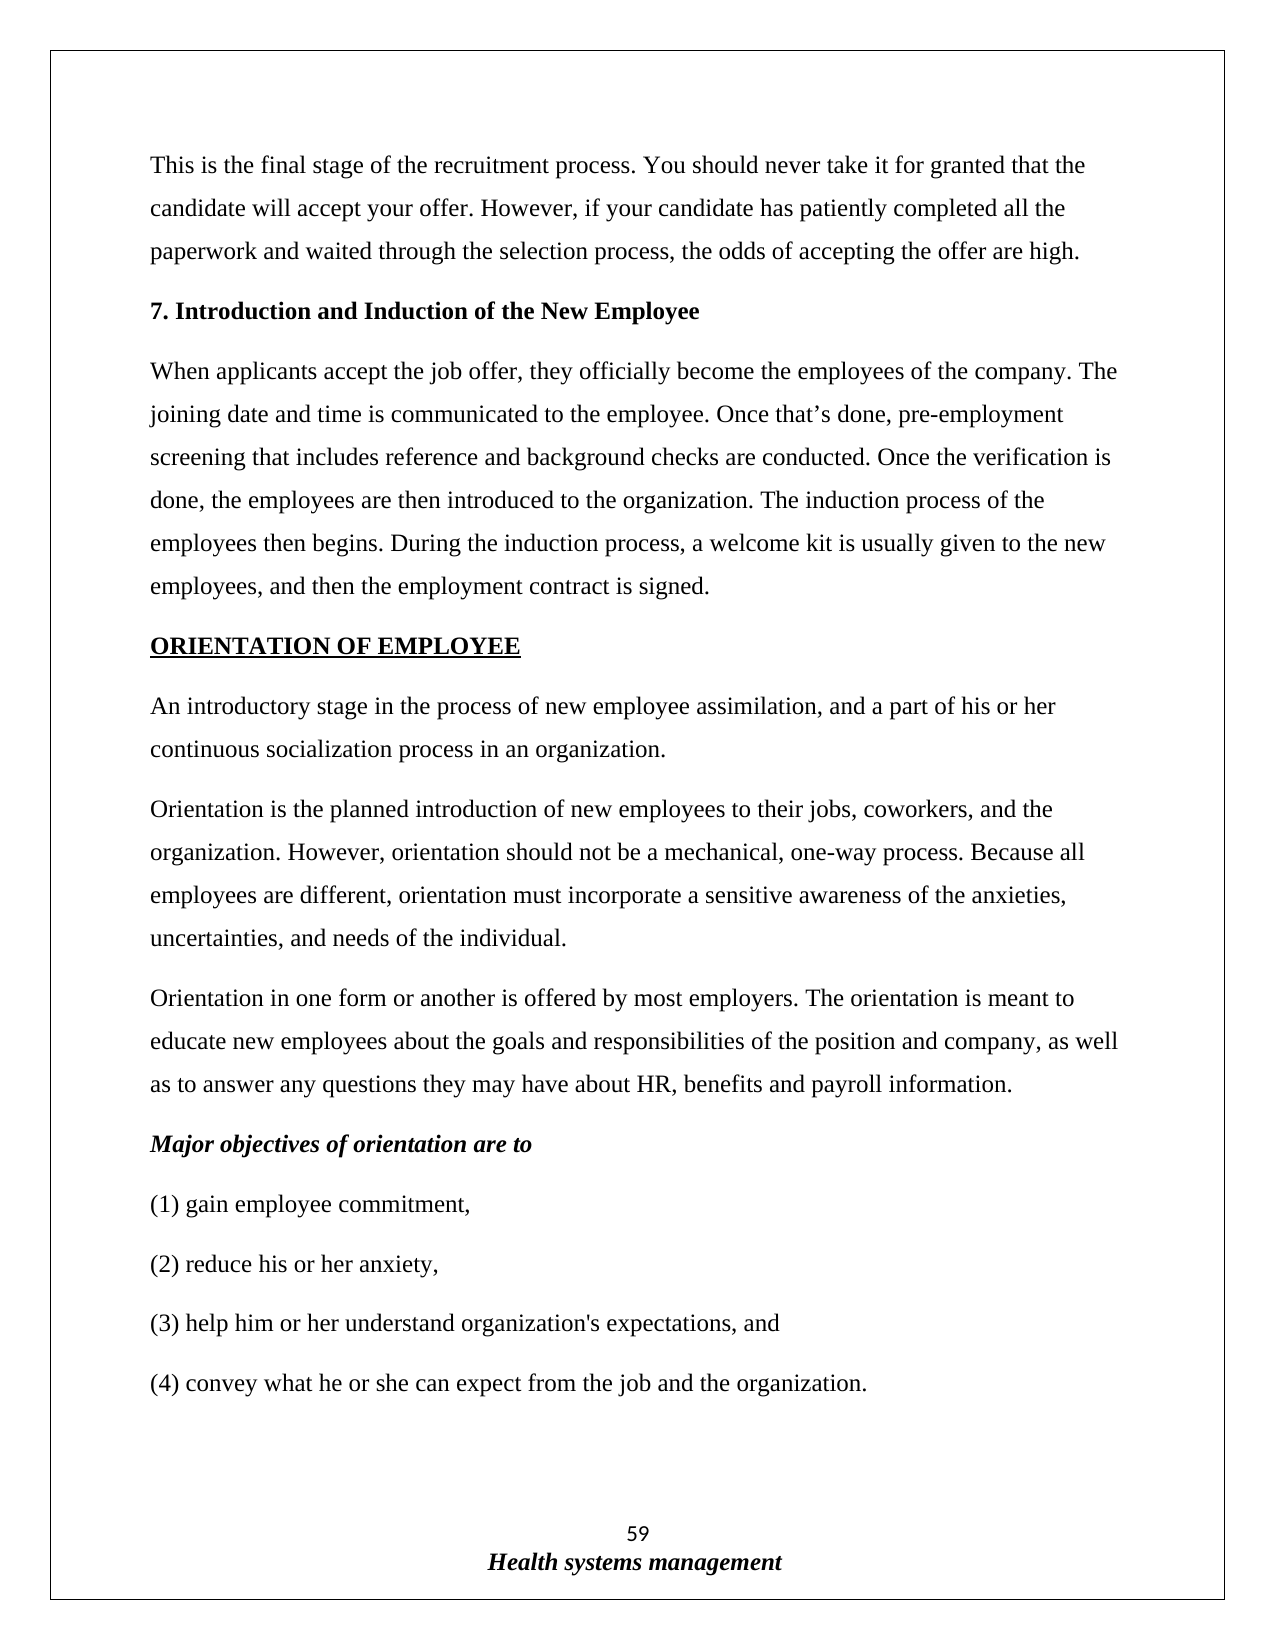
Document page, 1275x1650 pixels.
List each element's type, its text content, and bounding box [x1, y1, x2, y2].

text Orientation in one form or another is offered by most employers. The orientation is meant to educate new employees about the goals and responsibilities of the position and company, as well as to answer any questions they may have about HR, benefits and payroll information. [150, 983, 1125, 1098]
text This is the final stage of the recruitment process. You should never take it for granted that the candidate will accept your offer. However, if your candidate has patiently completed all the paperwork and waited through the selection process, the odds of accepting the offer are high. [150, 150, 1125, 265]
text ORIENTATION OF EMPLOYEE [150, 631, 1125, 660]
text An introductory stage in the process of new employee assimilation, and a part of his or her continuous socialization process in an organization. [150, 691, 1125, 763]
text 7. Introduction and Induction of the New Employee [150, 296, 1125, 325]
text Major objectives of orientation are to [150, 1129, 1125, 1158]
text Orientation is the planned introduction of new employees to their jobs, coworkers, and the organization. However, orientation should not be a mechanical, one-way process. Because all employees are different, orientation must incorporate a sensitive awareness of the anxieties, uncertainties, and needs of the individual. [150, 794, 1125, 952]
text When applicants accept the job offer, they officially become the employees of the company. The joining date and time is communicated to the employee. Once that’s done, pre-employment screening that includes reference and background checks are conducted. Once the verification is done, the employees are then introduced to the organization. The induction process of the employees then begins. During the induction process, a welcome kit is usually given to the new employees, and then the employment contract is signed. [150, 356, 1125, 600]
text (1) gain employee commitment, [150, 1189, 1125, 1218]
text (3) help him or her understand organization's expectations, and [150, 1308, 1125, 1337]
text (4) convey what he or she can expect from the job and the organization. [150, 1368, 1125, 1397]
text (2) reduce his or her anxiety, [150, 1249, 1125, 1277]
